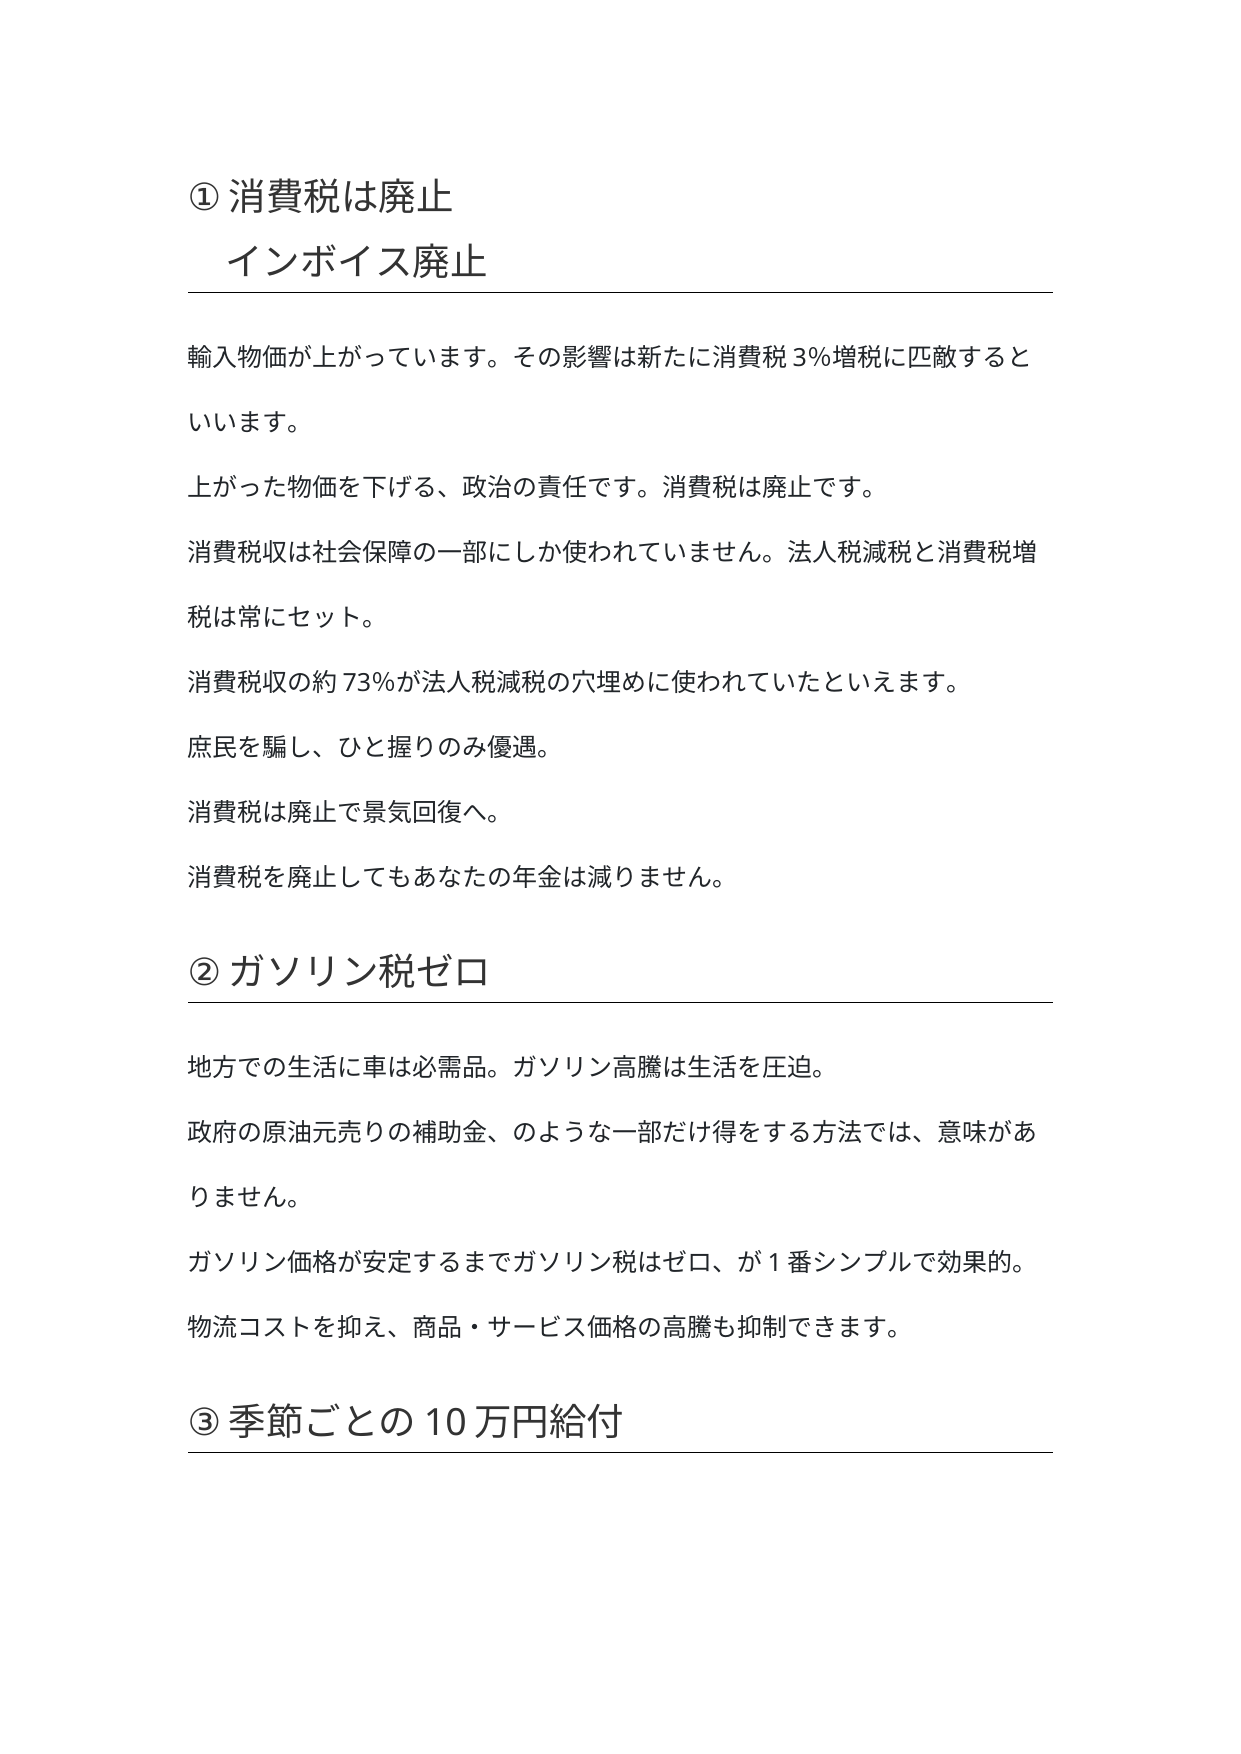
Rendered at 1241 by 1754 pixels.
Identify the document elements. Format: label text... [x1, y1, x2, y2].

subtitle ③季節ごとの10万円給付 [187, 1387, 1053, 1453]
text 輸入物価が上がっています。その影響は新たに消費税3％増税に匹敵するといいます。 上がった物価を下げる、政治の責任です。消費税は廃止です。 消費税収は社会保障の一部にしか使われていません。法人税減税と消費税増税は常にセット。 消費税収の約73％が法人税減税の穴埋めに使われていたといえます。 庶民を騙し、ひと握りのみ優遇。 消費税は廃止で景気回復へ。 消費税を廃止してもあなたの年金は減りません。 [187, 323, 1053, 908]
subtitle ②ガソリン税ゼロ [187, 937, 1053, 1003]
subtitle ①消費税は廃止 インボイス廃止 [187, 162, 1053, 293]
text 地方での生活に車は必需品。ガソリン高騰は生活を圧迫。 政府の原油元売りの補助金、のような一部だけ得をする方法では、意味がありません。 ガソリン価格が安定するまでガソリン税はゼロ、が1番シンプルで効果的。 物流コストを抑え、商品・サービス価格の高騰も抑制できます。 [187, 1033, 1053, 1358]
